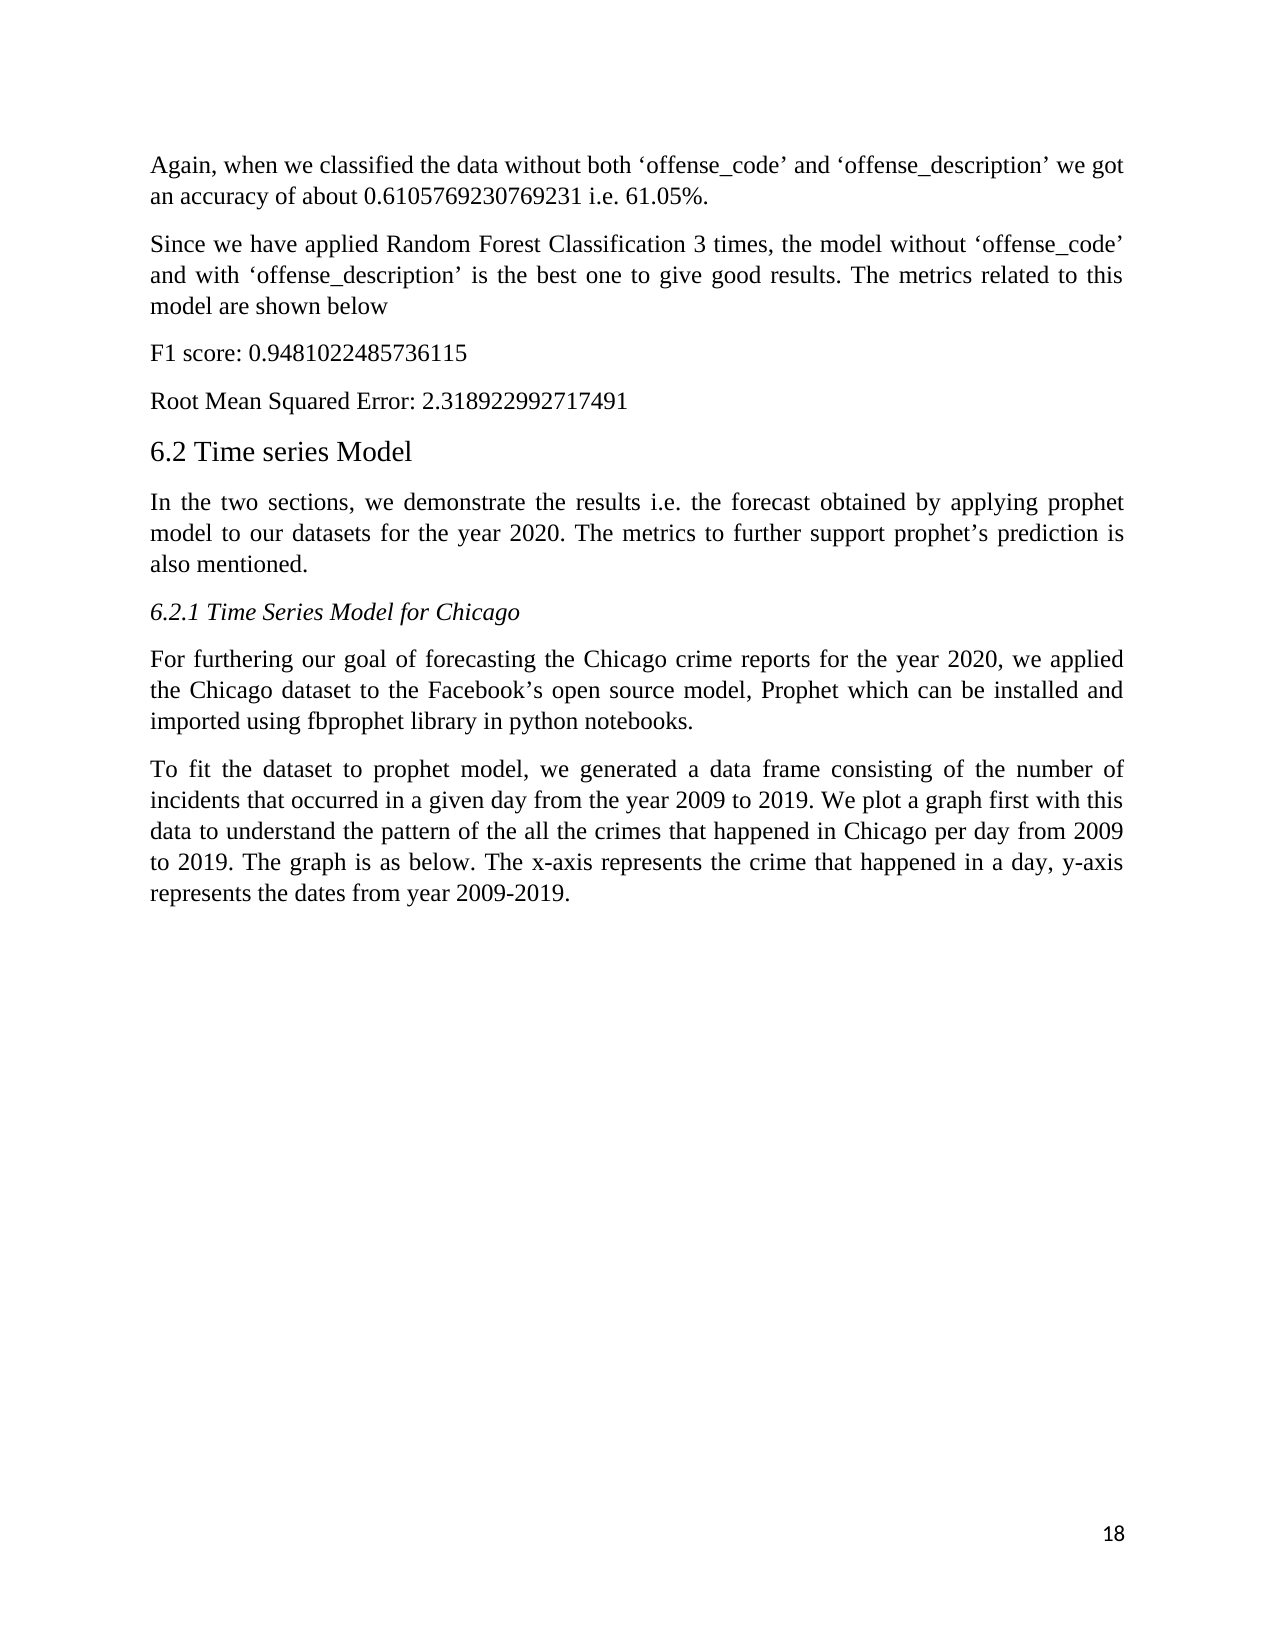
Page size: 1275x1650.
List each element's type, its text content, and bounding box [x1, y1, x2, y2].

text To fit the dataset to prophet model, we generated a data frame consisting of the number of incidents that occurred in a given day from the year 2009 to 2019. We plot a graph first with this data to understand the pattern of the all the crimes that happened in Chicago per day from 2009 to 2019. The graph is as below. The x-axis represents the crime that happened in a day, y-axis represents the dates from year 2009-2019. [150, 754, 1125, 907]
text 6.2.1 Time Series Model for Chicago [150, 597, 1125, 625]
text Root Mean Squared Error: 2.318922992717491 [150, 386, 1125, 415]
text Since we have applied Random Forest Classification 3 times, the model without ‘offense_code’ and with ‘offense_description’ is the best one to give good results. The metrics related to this model are shown below [150, 229, 1125, 319]
text In the two sections, we demonstrate the results i.e. the forecast obtained by applying prophet model to our datasets for the year 2020. The metrics to further support prophet’s prediction is also mentioned. [150, 487, 1125, 578]
text For furthering our goal of forecasting the Chicago crime reports for the year 2020, we applied the Chicago dataset to the Facebook’s open source model, Prophet which can be installed and imported using fbprophet library in python notebooks. [150, 644, 1125, 735]
text 6.2 Time series Model [150, 434, 1125, 467]
text F1 score: 0.9481022485736115 [150, 338, 1125, 367]
text Again, when we classified the data without both ‘offense_code’ and ‘offense_description’ we got an accuracy of about 0.6105769230769231 i.e. 61.05%. [150, 150, 1125, 210]
